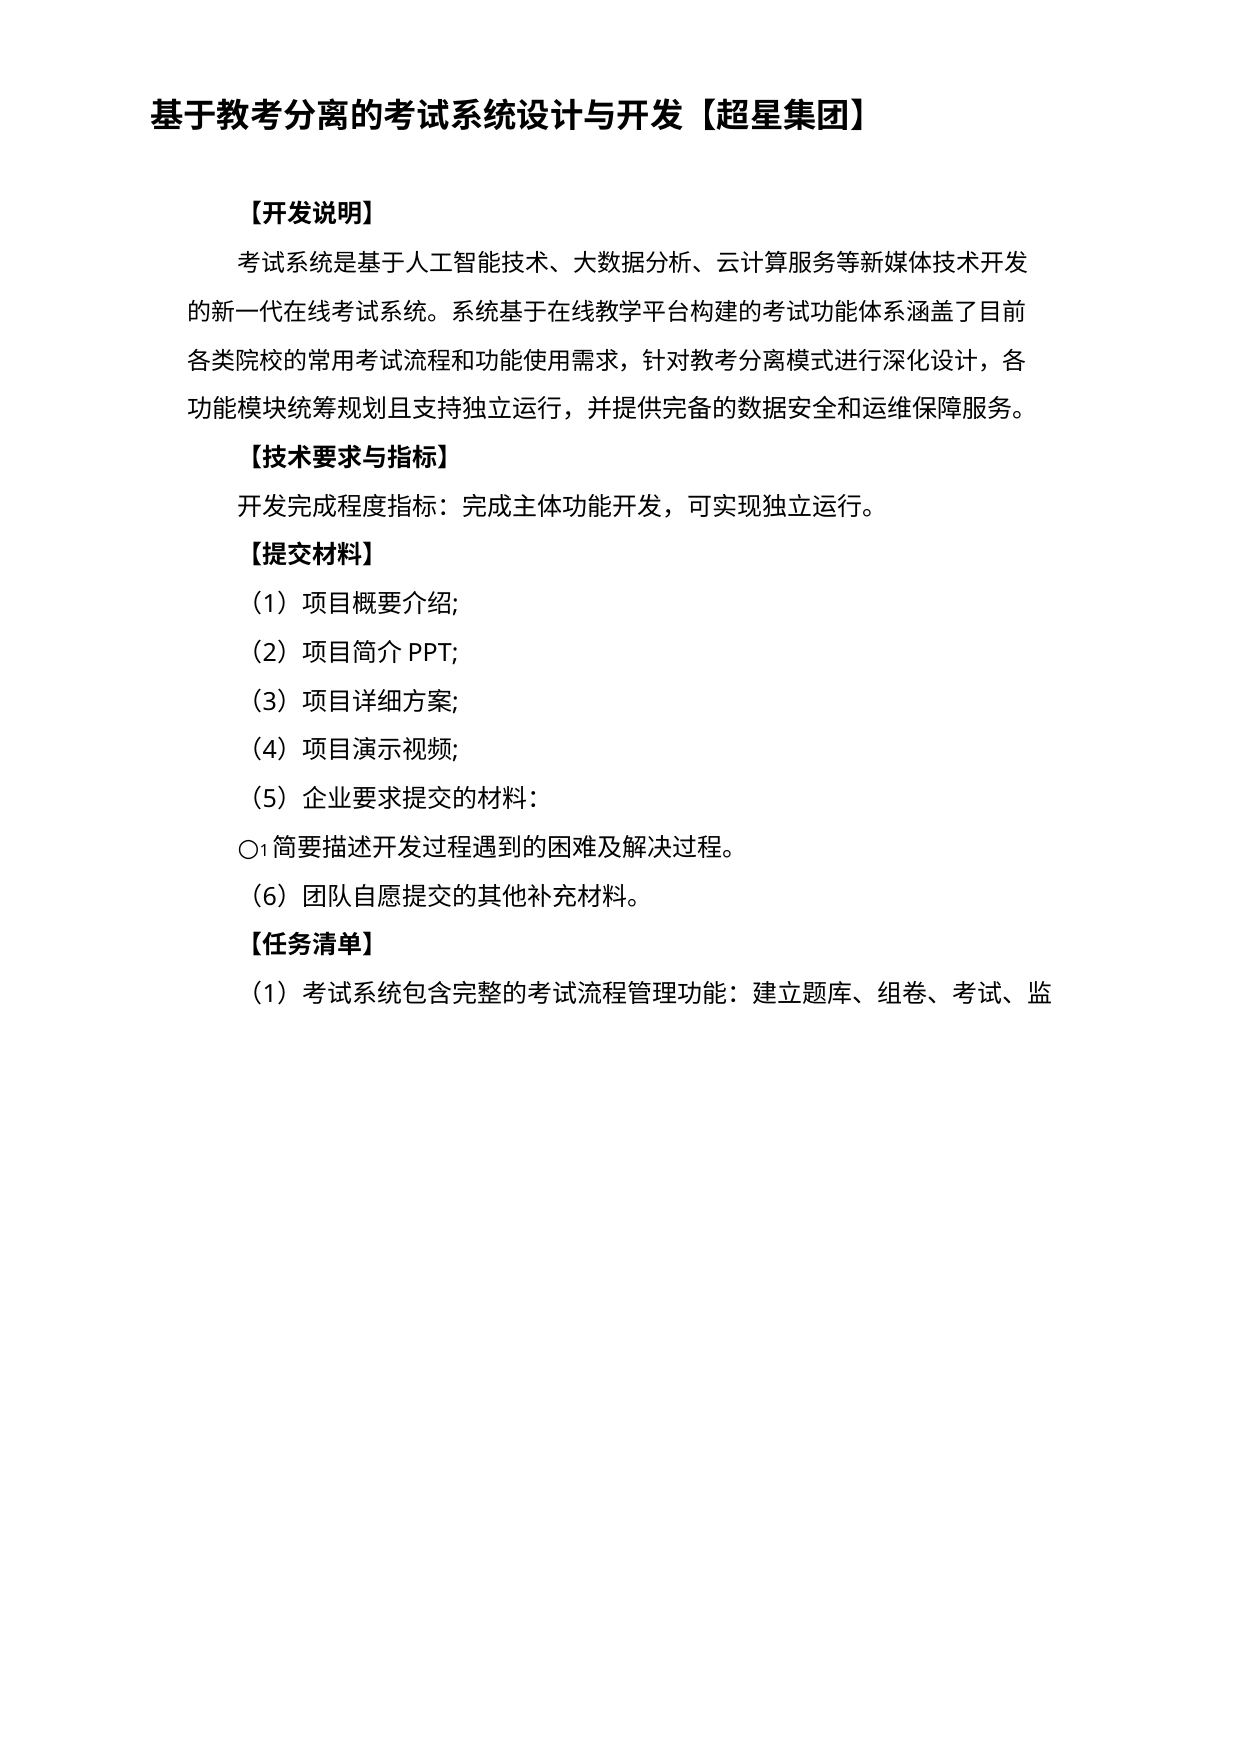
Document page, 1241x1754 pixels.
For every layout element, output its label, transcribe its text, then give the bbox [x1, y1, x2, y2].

text 【任务清单】 [237, 931, 1090, 960]
text 开发完成程度指标：完成主体功能开发，可实现独立运行。 [237, 492, 1090, 521]
text 各类院校的常用考试流程和功能使用需求，针对教考分离模式进行深化设计，各 [187, 347, 1090, 375]
text 【开发说明】 [237, 199, 1090, 228]
text （5）企业要求提交的材料： [237, 785, 1090, 813]
text 【技术要求与指标】 [237, 444, 1090, 472]
text （1）考试系统包含完整的考试流程管理功能：建立题库、组卷、考试、监 [237, 980, 1090, 1008]
text （1）项目概要介绍; [237, 590, 1090, 618]
text 的新一代在线考试系统。系统基于在线教学平台构建的考试功能体系涵盖了目前 [187, 298, 1090, 326]
subtitle 基于教考分离的考试系统设计与开发【超星集团】 [150, 89, 1090, 137]
text （4）项目演示视频; [237, 736, 1090, 765]
text ○1简要描述开发过程遇到的困难及解决过程。 [237, 834, 1090, 862]
text （6）团队自愿提交的其他补充材料。 [237, 882, 1090, 911]
text 功能模块统筹规划且支持独立运行，并提供完备的数据安全和运维保障服务。 [187, 395, 1090, 423]
text 考试系统是基于人工智能技术、大数据分析、云计算服务等新媒体技术开发 [237, 249, 1090, 277]
text （2）项目简介 PPT; [237, 639, 1090, 667]
text 【提交材料】 [237, 541, 1090, 570]
text （3）项目详细方案; [237, 687, 1090, 716]
